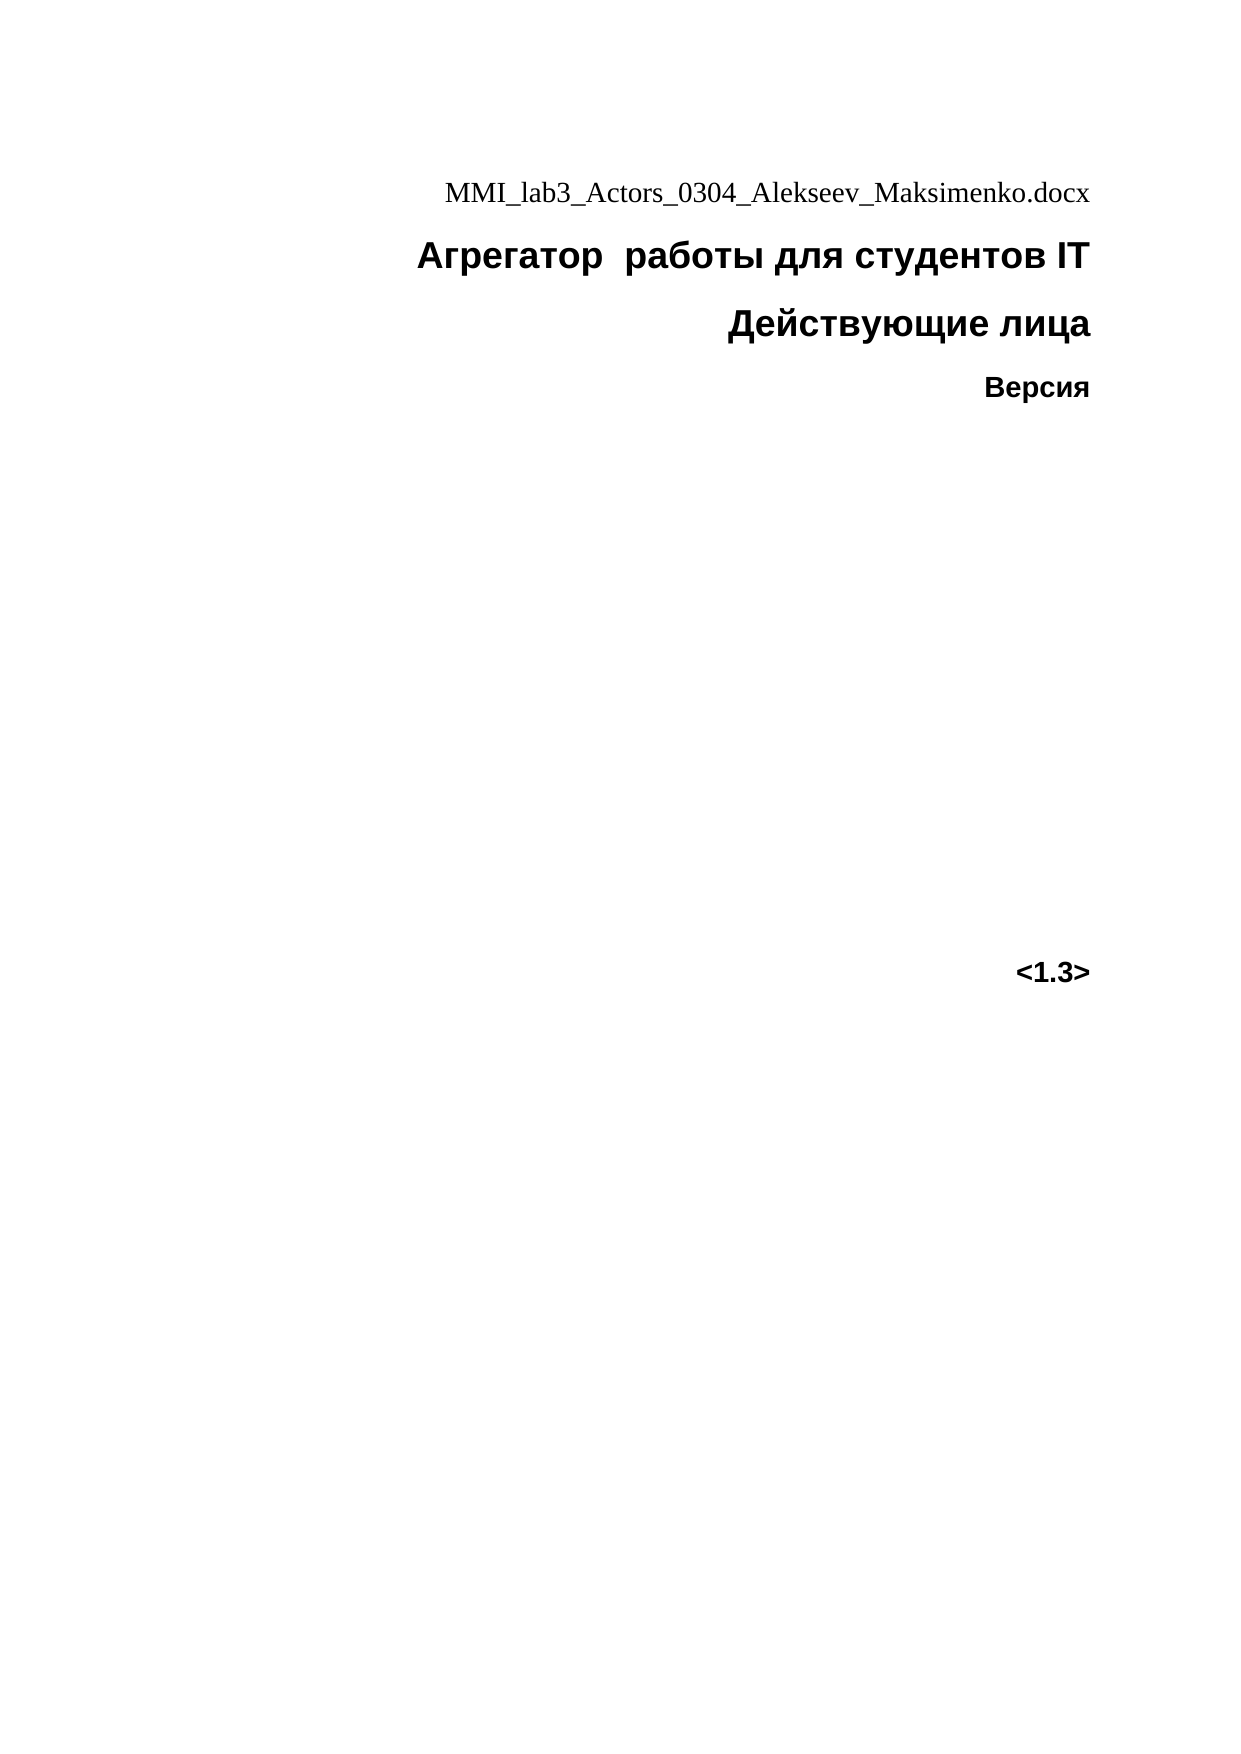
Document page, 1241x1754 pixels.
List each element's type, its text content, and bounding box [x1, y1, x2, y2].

text Действующие лица [150, 302, 1090, 345]
title Агрегатор работы для студентов IT [150, 233, 1090, 277]
text MMI_lab3_Actors_0304_Alekseev_Maksimenko.docx [150, 175, 1090, 208]
text Версия [150, 370, 1090, 403]
text <1.3> [150, 955, 1090, 989]
